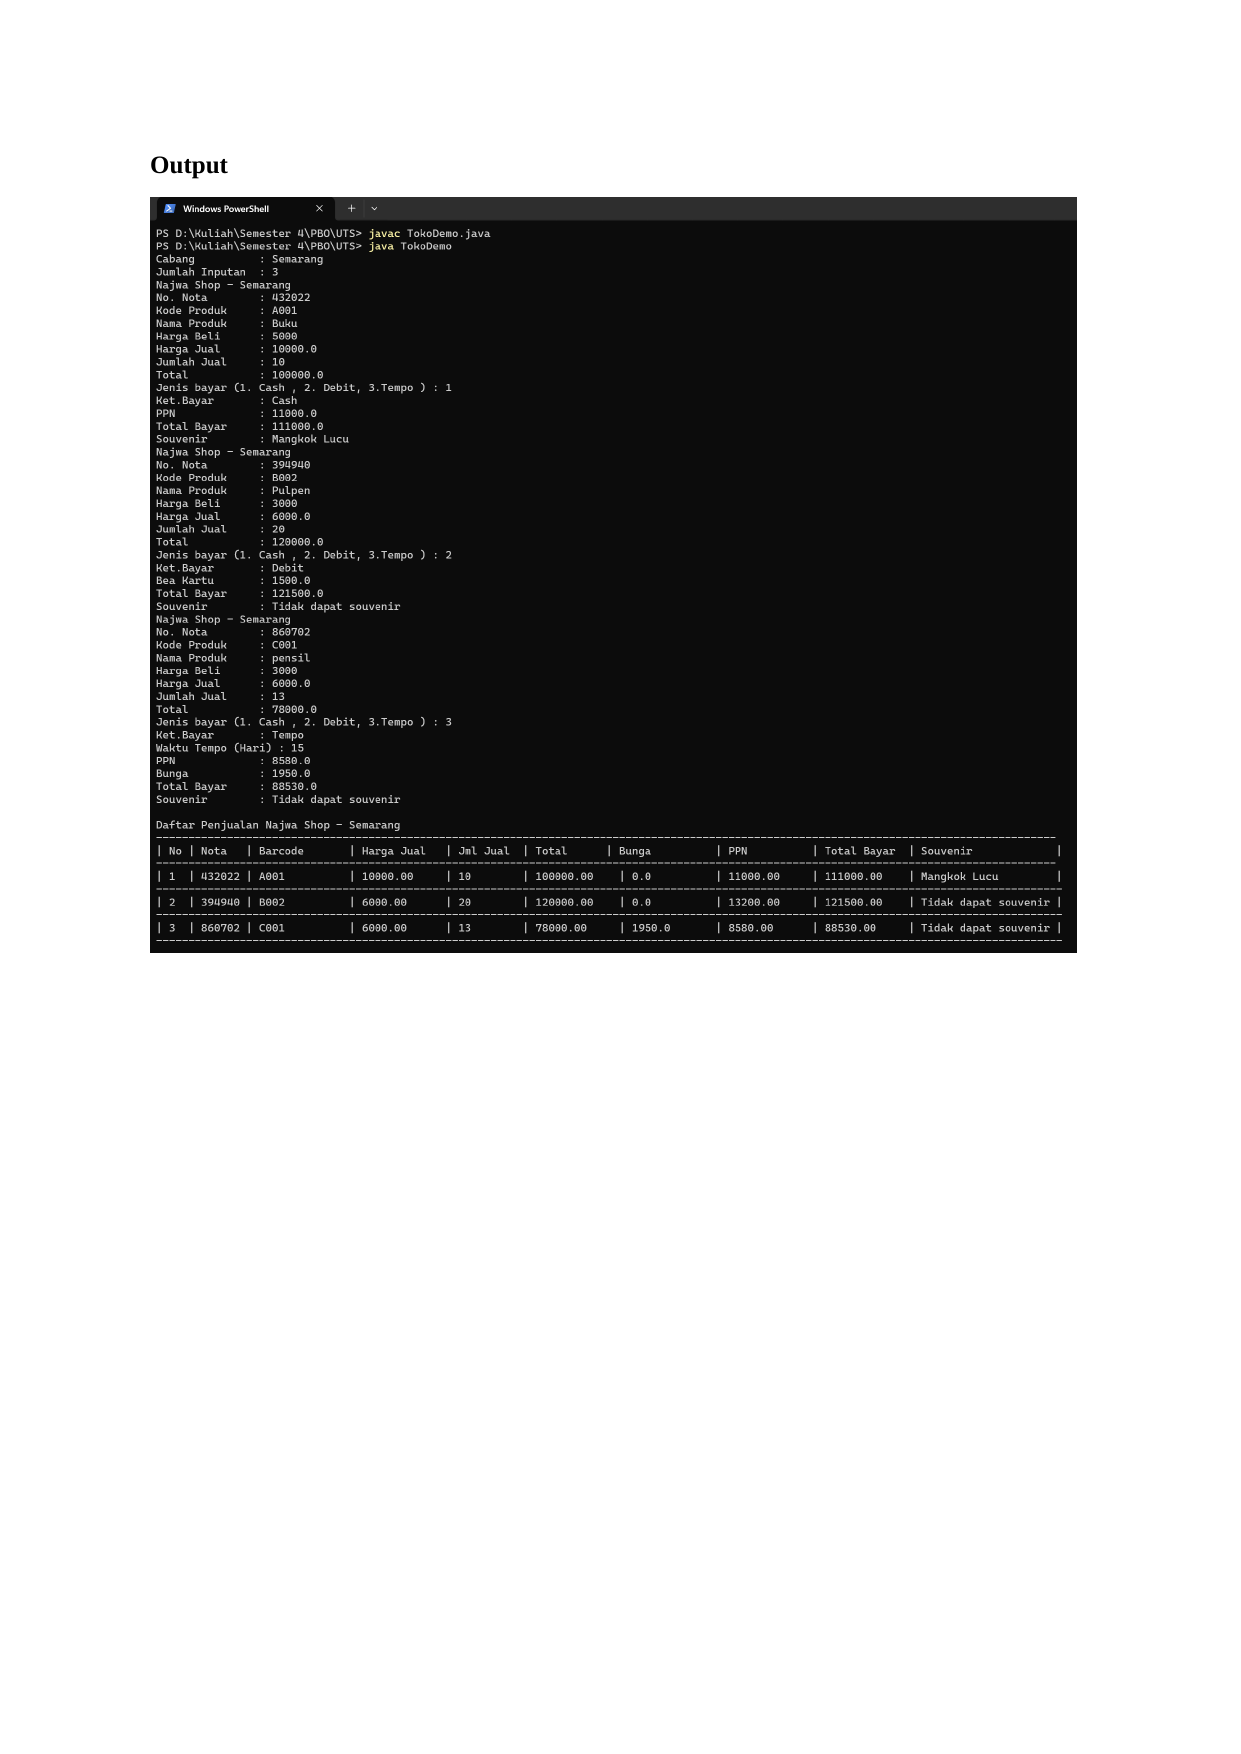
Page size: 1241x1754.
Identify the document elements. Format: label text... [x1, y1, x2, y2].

picture [150, 197, 1077, 953]
text Output [150, 150, 1090, 179]
